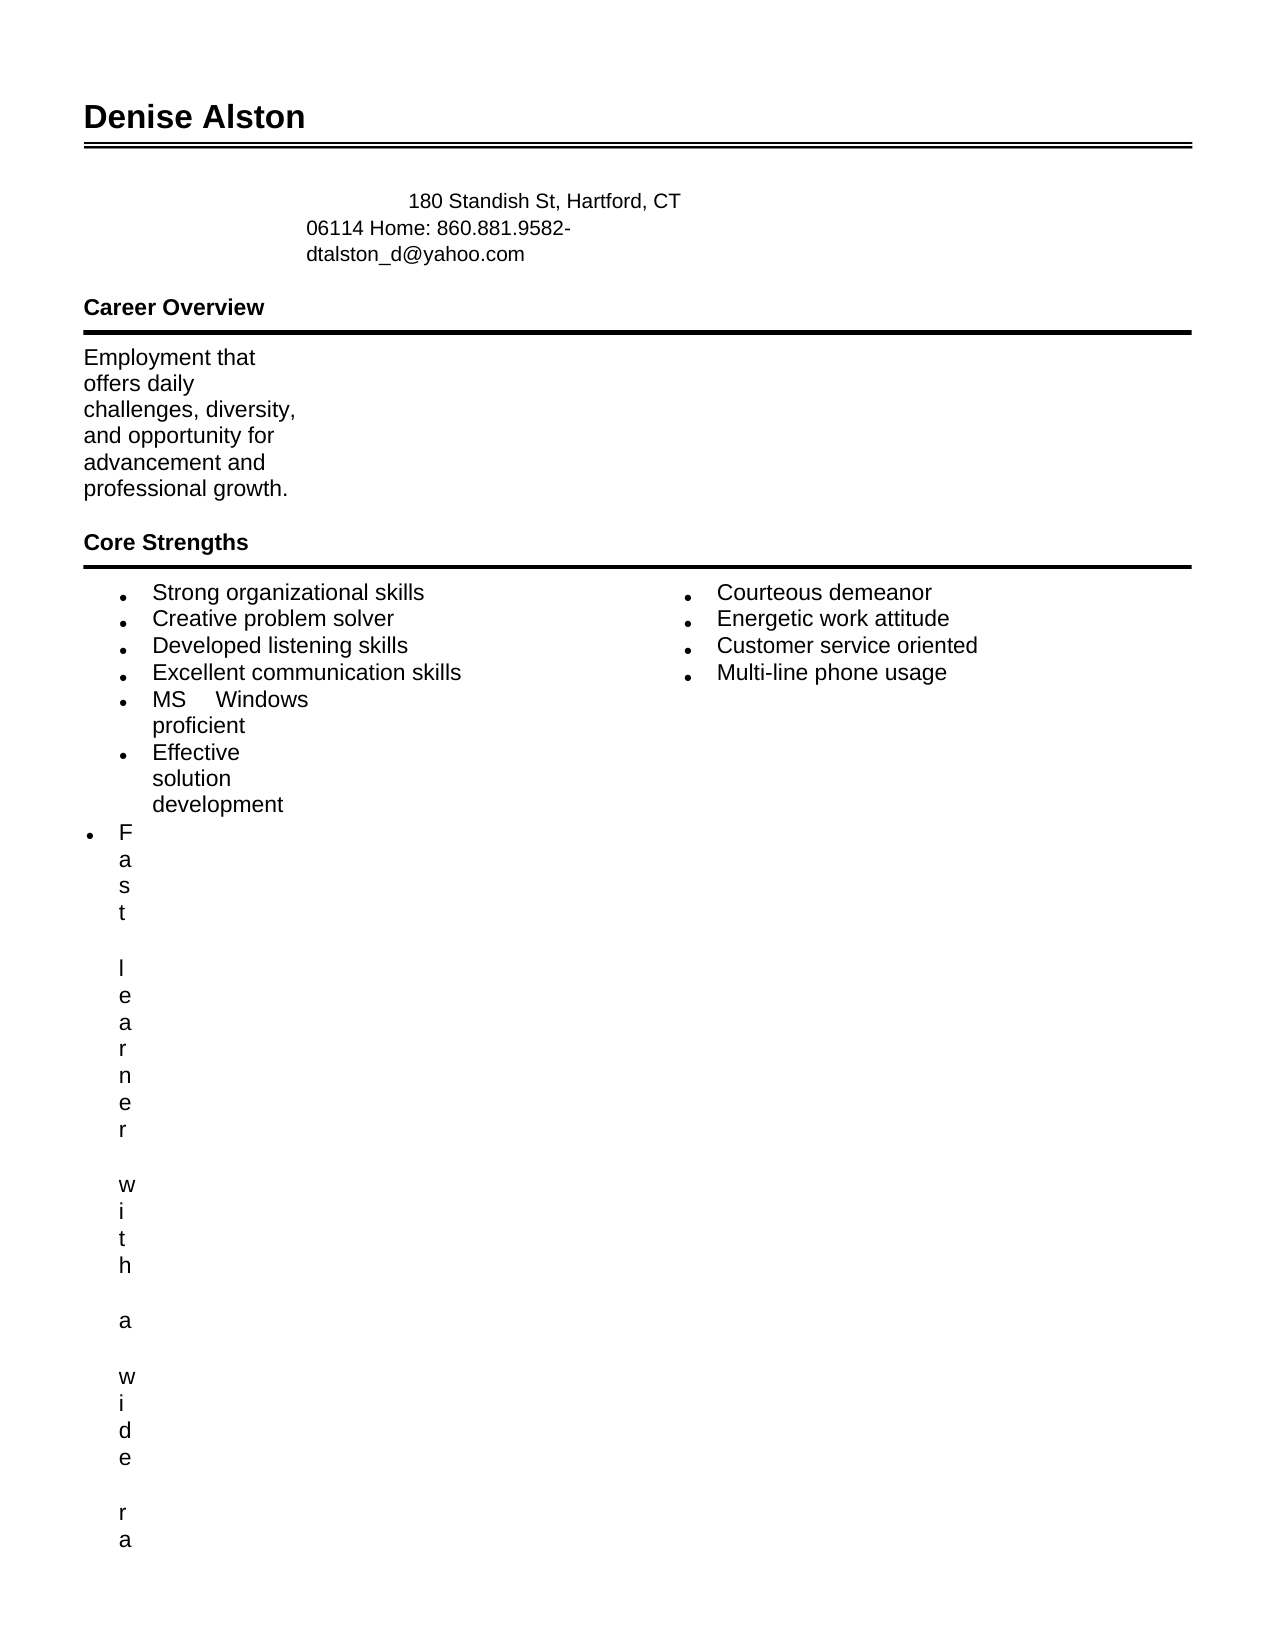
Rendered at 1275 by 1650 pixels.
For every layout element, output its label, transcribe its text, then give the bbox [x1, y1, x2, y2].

table_cell ● [567, 605, 706, 632]
picture [82, 140, 1193, 149]
table_header Strong organizational skills [142, 579, 567, 605]
table_header ● [567, 579, 706, 605]
text Employment that offers daily challenges, diversity, and opportunity for advancement and professional growth. [83, 344, 308, 501]
table_cell Excellent communication skills [142, 659, 567, 686]
text 180 Standish St, Hartford, CT 06114 Home: 860.881.9582-dtalston_d@yahoo.com [306, 189, 736, 266]
table_cell Customer service oriented [706, 632, 981, 659]
list MS Windows proficient [119, 686, 308, 739]
table_header Courteous demeanor [706, 579, 981, 605]
picture [83, 565, 1192, 569]
text Core Strengths [83, 528, 308, 555]
table_cell Developed listening skills [142, 632, 567, 659]
table_cell ● [119, 605, 142, 632]
table_cell Multi-line phone usage [706, 659, 981, 686]
table_header ● [119, 579, 142, 605]
table_cell Creative problem solver [142, 605, 567, 632]
table_cell ● [119, 632, 142, 659]
picture [83, 330, 1192, 335]
text Denise Alston [83, 97, 308, 136]
table_cell ● [567, 659, 706, 686]
text Career Overview [83, 294, 308, 320]
list Effective solution development [119, 739, 308, 818]
table_cell ● [567, 632, 706, 659]
table_cell Energetic work attitude [706, 605, 981, 632]
table_cell ● [119, 659, 142, 686]
